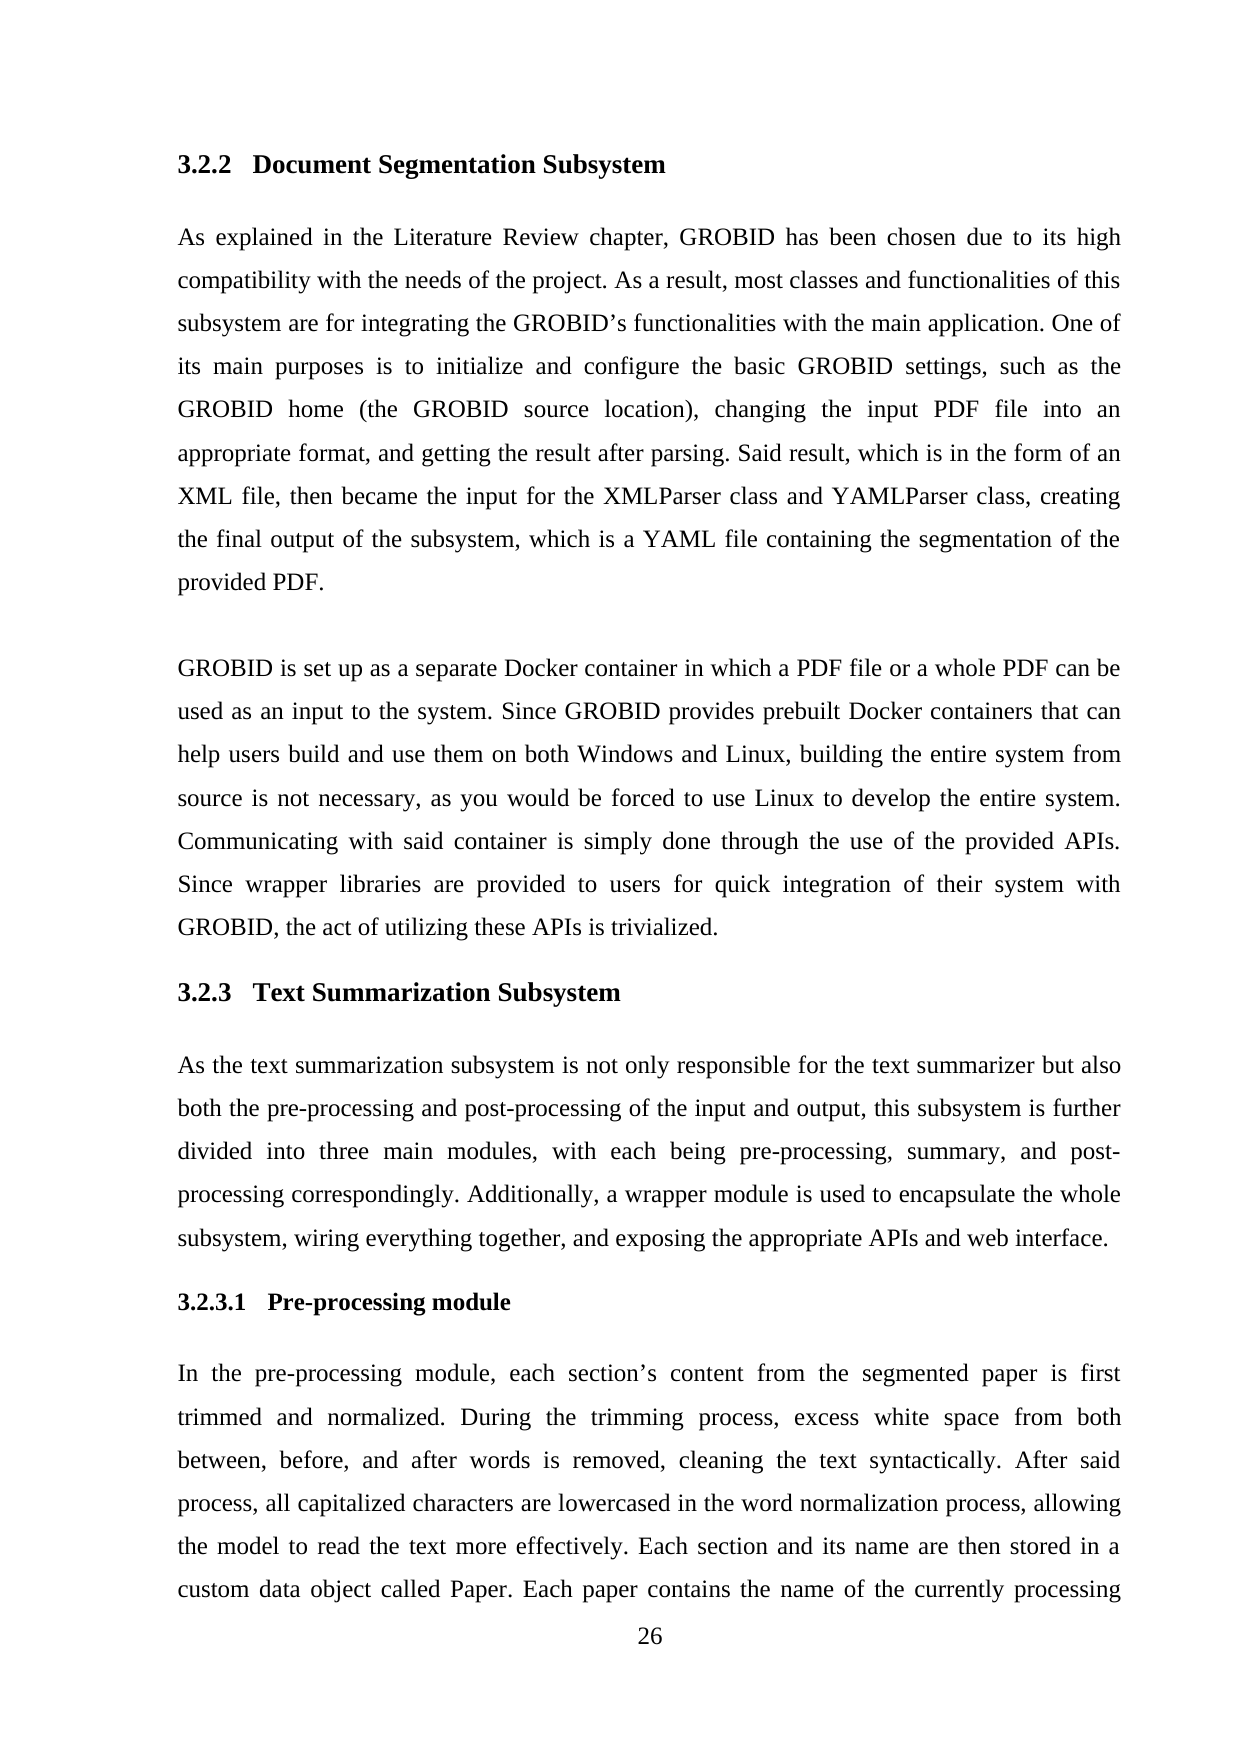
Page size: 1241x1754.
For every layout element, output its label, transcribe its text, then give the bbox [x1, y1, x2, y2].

subtitle Pre-processing module [177, 1287, 1122, 1315]
text As the text summarization subsystem is not only responsible for the text summarizer but also both the pre-processing and post-processing of the input and output, this subsystem is further divided into three main modules, with each being pre-processing, summary, and post-processing correspondingly. Additionally, a wrapper module is used to encapsulate the whole subsystem, wiring everything together, and exposing the appropriate APIs and web interface. [177, 1050, 1122, 1251]
subtitle Text Summarization Subsystem [177, 976, 1122, 1007]
subtitle Document Segmentation Subsystem [177, 148, 1122, 179]
text GROBID is set up as a separate Docker container in which a PDF file or a whole PDF can be used as an input to the system. Since GROBID provides prebuilt Docker containers that can help users build and use them on both Windows and Linux, building the entire system from source is not necessary, as you would be forced to use Linux to develop the entire system. Communicating with said container is simply done through the use of the provided APIs. Since wrapper libraries are provided to users for quick integration of their system with GROBID, the act of utilizing these APIs is trivialized. [177, 653, 1122, 941]
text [177, 1358, 1122, 1603]
text As explained in the Literature Review chapter, GROBID has been chosen due to its high compatibility with the needs of the project. As a result, most classes and functionalities of this subsystem are for integrating the GROBID’s functionalities with the main application. One of its main purposes is to initialize and configure the basic GROBID settings, such as the GROBID home (the GROBID source location), changing the input PDF file into an appropriate format, and getting the result after parsing. Said result, which is in the form of an XML file, then became the input for the XMLParser class and YAMLParser class, creating the final output of the subsystem, which is a YAML file containing the segmentation of the provided PDF. [177, 222, 1122, 596]
